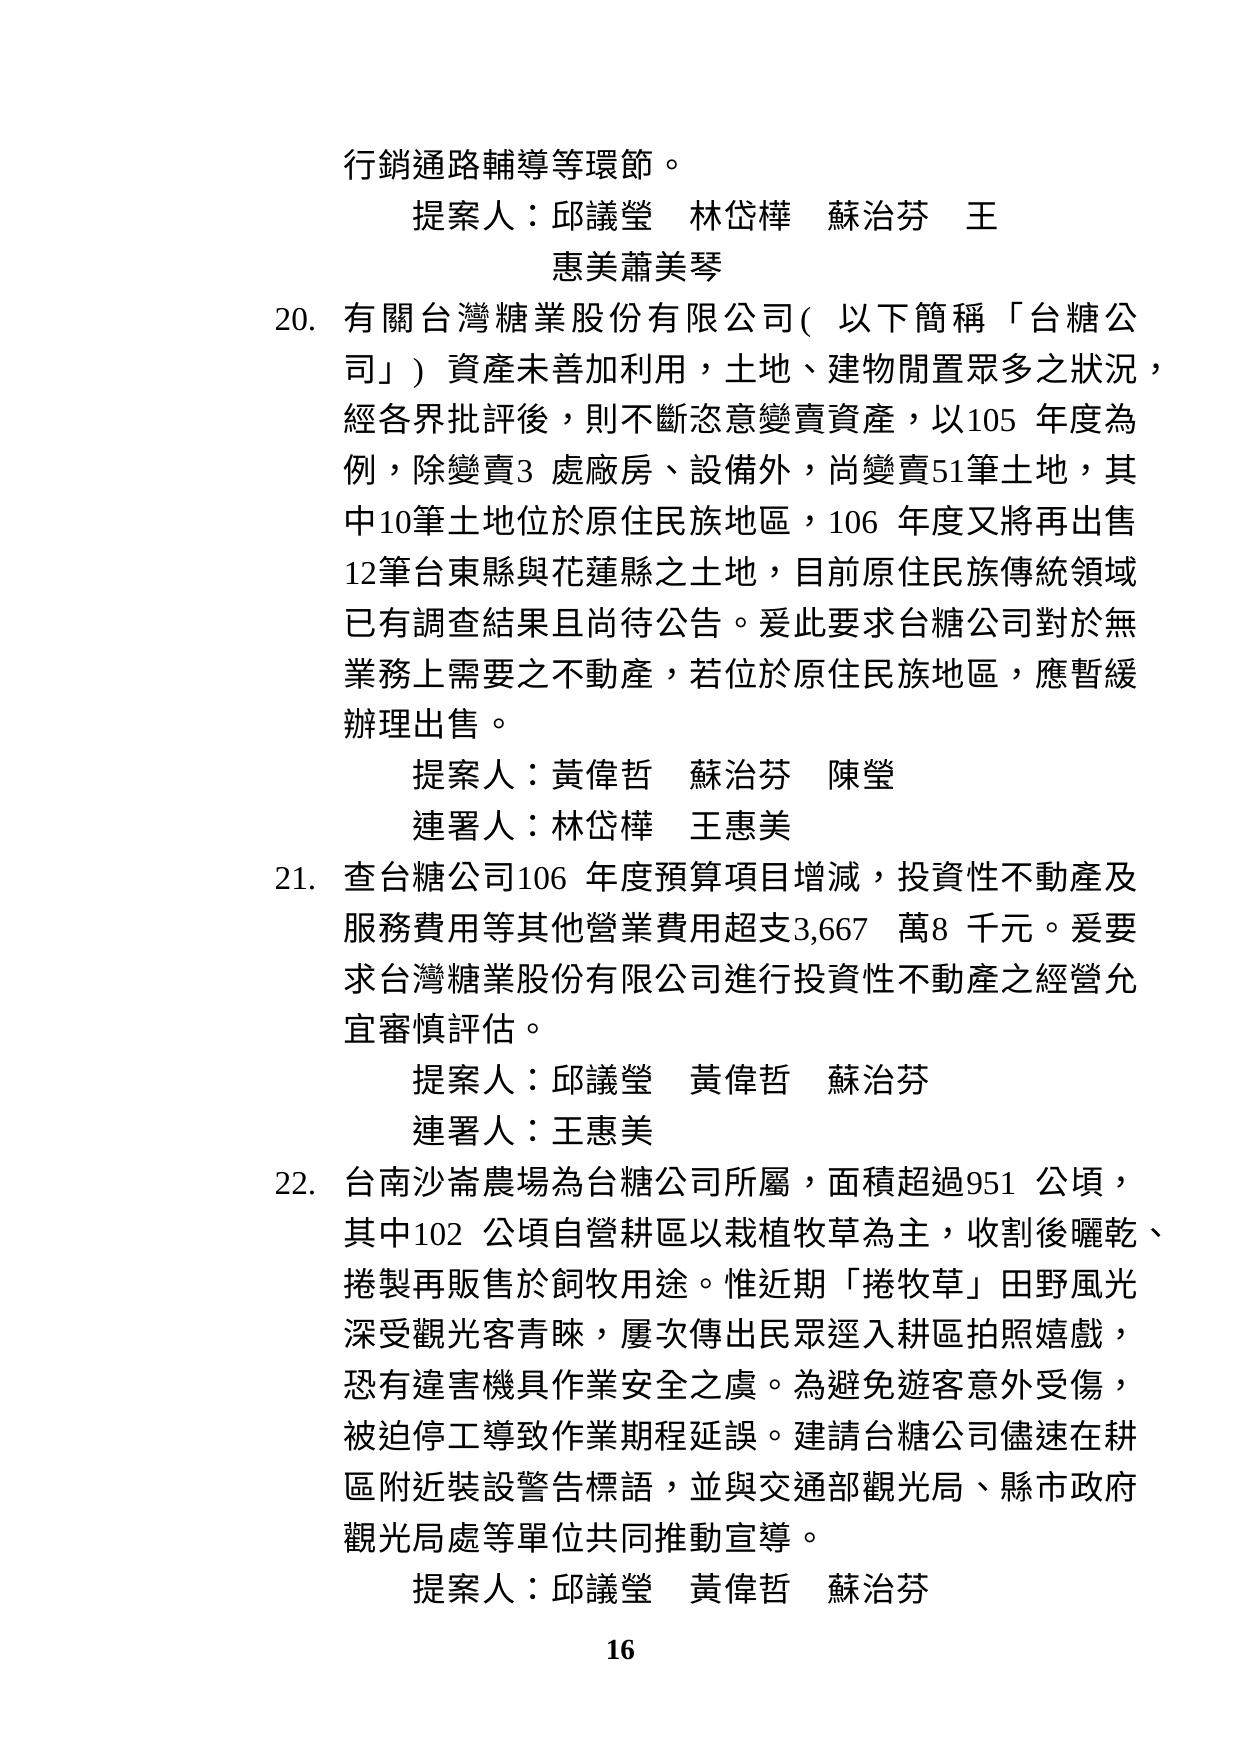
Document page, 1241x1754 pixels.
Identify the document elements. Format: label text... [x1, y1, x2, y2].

text 提案人：邱議瑩 林岱樺 蘇治芬 王惠美蕭美琴 [378, 189, 1035, 290]
text 提案人：黃偉哲 蘇治芬 陳瑩 [378, 748, 1035, 799]
text 提案人：邱議瑩 黃偉哲 蘇治芬 [378, 1561, 1035, 1612]
text 連署人：王惠美 [378, 1104, 1035, 1154]
list 有關台灣糖業股份有限公司(以下簡稱「台糖公司」)資產未善加利用，土地、建物閒置眾多之狀況，經各界批評後，則不斷恣意變賣資產，以105年度為例，除變賣3處廠房、設備外，尚變賣51筆土地，其中10筆土地位於原住民族地區，106年度又將再出售12筆台東縣與花蓮縣之土地，目前原住民族傳統領域已有調查結果且尚待公告。爰此要求台糖公司對於無業務上需要之不動產，若位於原住民族地區，應暫緩辦理出售。 [264, 290, 1139, 748]
text 提案人：邱議瑩 黃偉哲 蘇治芬 [378, 1053, 1035, 1104]
list 台南沙崙農場為台糖公司所屬，面積超過951公頃，其中102公頃自營耕區以栽植牧草為主，收割後曬乾、捲製再販售於飼牧用途。惟近期「捲牧草」田野風光深受觀光客青睞，屢次傳出民眾逕入耕區拍照嬉戲，恐有違害機具作業安全之虞。為避免遊客意外受傷，被迫停工導致作業期程延誤。建請台糖公司儘速在耕區附近裝設警告標語，並與交通部觀光局、縣市政府觀光局處等單位共同推動宣導。 [264, 1154, 1139, 1561]
text 連署人：林岱樺 王惠美 [378, 799, 1035, 849]
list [264, 138, 1139, 189]
list 查台糖公司106年度預算項目增減，投資性不動產及服務費用等其他營業費用超支3,667萬8千元。爰要求台灣糖業股份有限公司進行投資性不動產之經營允宜審慎評估。 [264, 849, 1139, 1053]
